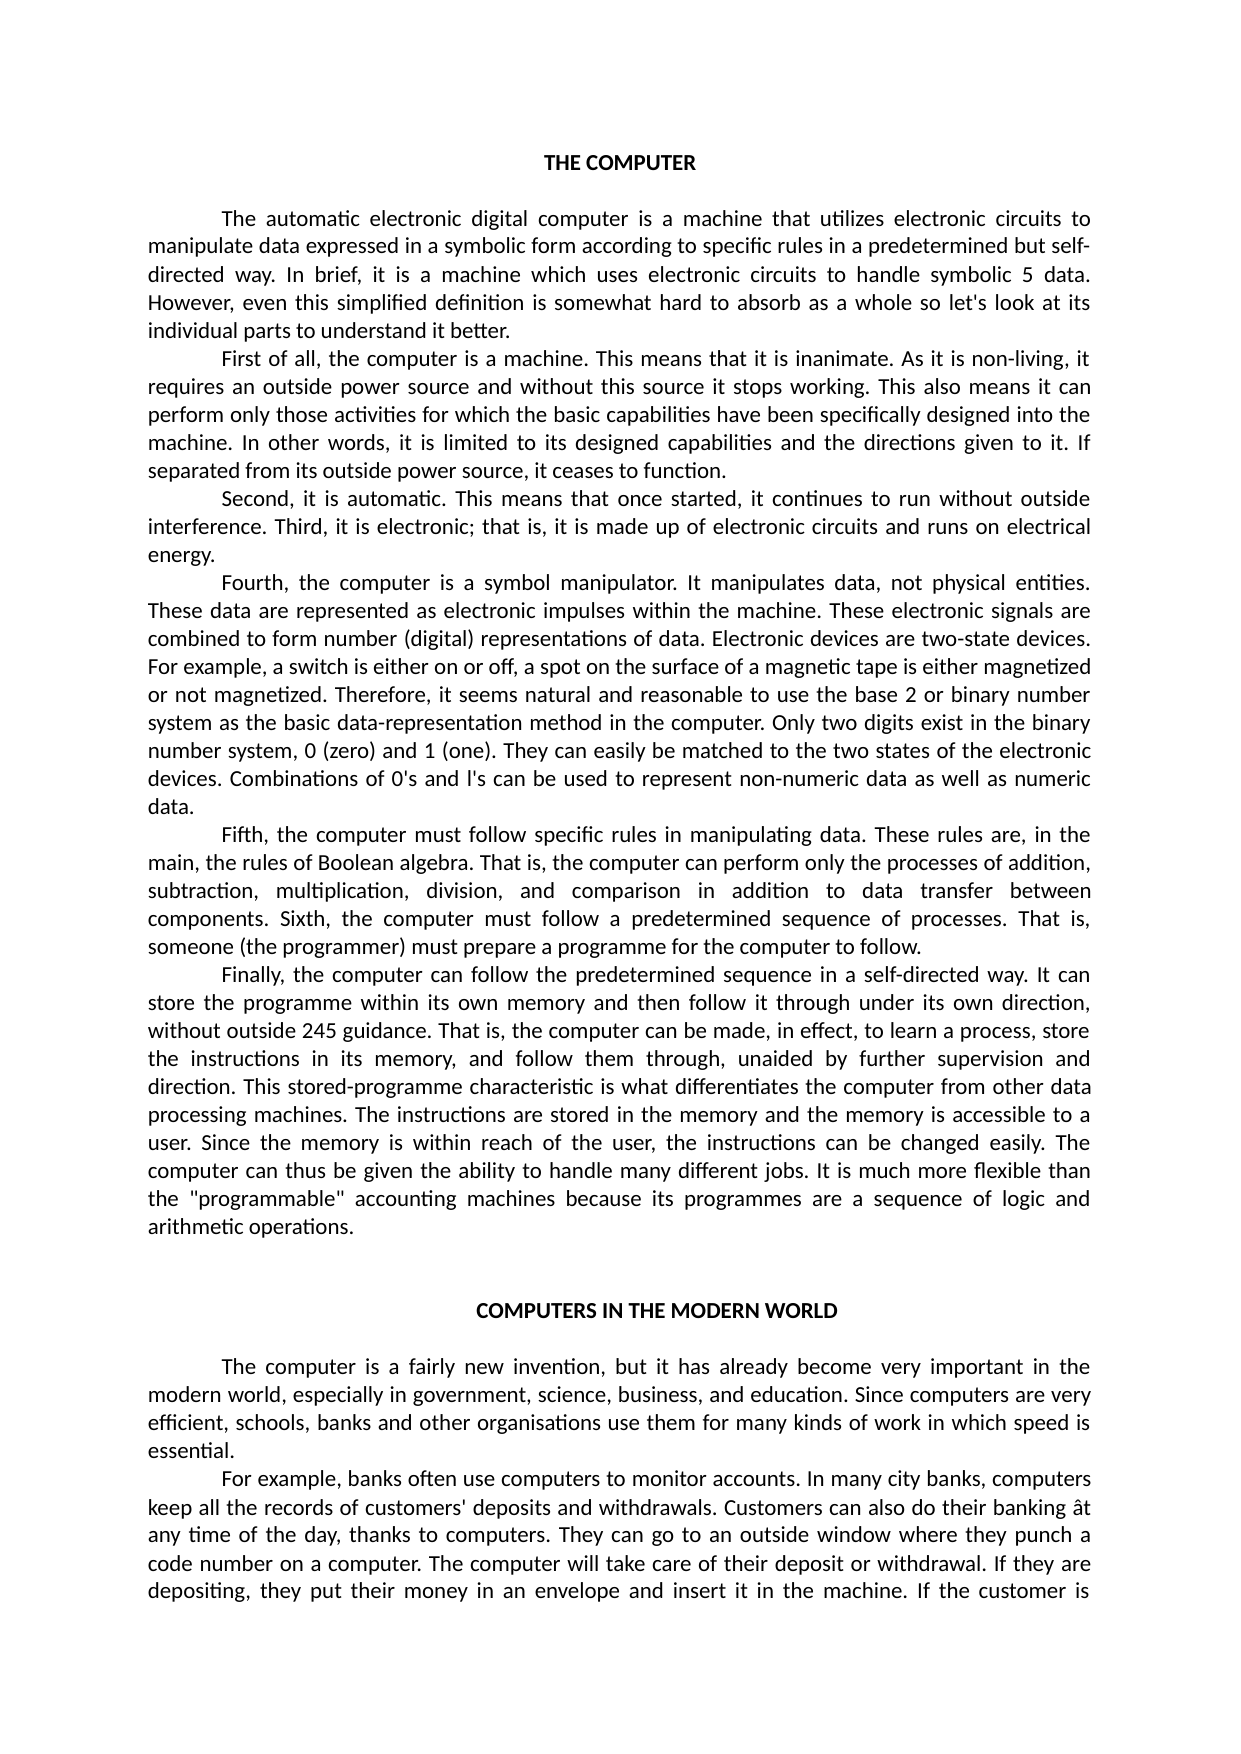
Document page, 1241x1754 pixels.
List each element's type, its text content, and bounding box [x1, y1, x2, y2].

text The automatic electronic digital computer is a machine that utilizes electronic circuits to manipulate data expressed in a symbolic form according to specific rules in a predetermined but self-directed way. In brief, it is a machine which uses electronic circuits to handle symbolic 5 data. However, even this simplified definition is somewhat hard to absorb as a whole so let's look at its individual parts to understand it better. [148, 204, 1093, 344]
text Fifth, the computer must follow specific rules in manipulating data. These rules are, in the main, the rules of Boolean algebra. That is, the computer can perform only the processes of addition, subtraction, multiplication, division, and comparison in addition to data transfer between components. Sixth, the computer must follow a predetermined sequence of processes. That is, someone (the programmer) must prepare a programme for the computer to follow. [148, 820, 1093, 960]
text COMPUTERS IN THE MODERN WORLD [148, 1296, 1093, 1324]
text Second, it is automatic. This means that once started, it continues to run without outside interference. Third, it is electronic; that is, it is made up of electronic circuits and runs on electrical energy. [148, 484, 1093, 568]
text THE COMPUTER [148, 148, 1093, 176]
text Finally, the computer can follow the predetermined sequence in a self-directed way. It can store the programme within its own memory and then follow it through under its own direction, without outside 245 guidance. That is, the computer can be made, in effect, to learn a process, store the instructions in its memory, and follow them through, unaided by further supervision and direction. This stored-programme characteristic is what differentiates the computer from other data processing machines. The instructions are stored in the memory and the memory is accessible to a user. Since the memory is within reach of the user, the instructions can be changed easily. The computer can thus be given the ability to handle many different jobs. It is much more flexible than the "programmable" accounting machines because its programmes are a sequence of logic and arithmetic operations. [148, 960, 1093, 1240]
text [148, 1464, 1093, 1605]
text Fourth, the computer is a symbol manipulator. It manipulates data, not physical entities. These data are represented as electronic impulses within the machine. These electronic signals are combined to form number (digital) representations of data. Electronic devices are two-state devices. For example, a switch is either on or off, a spot on the surface of a magnetic tape is either magnetized or not magnetized. Therefore, it seems natural and reasonable to use the base 2 or binary number system as the basic data-representation method in the computer. Only two digits exist in the binary number system, 0 (zero) and 1 (one). They can easily be matched to the two states of the electronic devices. Combinations of 0's and l's can be used to represent non-numeric data as well as numeric data. [148, 568, 1093, 820]
text The computer is a fairly new invention, but it has already become very important in the modern world, especially in government, science, business, and education. Since computers are very efficient, schools, banks and other organisations use them for many kinds of work in which speed is essential. [148, 1352, 1093, 1464]
text First of all, the computer is a machine. This means that it is inanimate. As it is non-living, it requires an outside power source and without this source it stops working. This also means it can perform only those activities for which the basic capabilities have been specifically designed into the machine. In other words, it is limited to its designed capabilities and the directions given to it. If separated from its outside power source, it ceases to function. [148, 344, 1093, 484]
